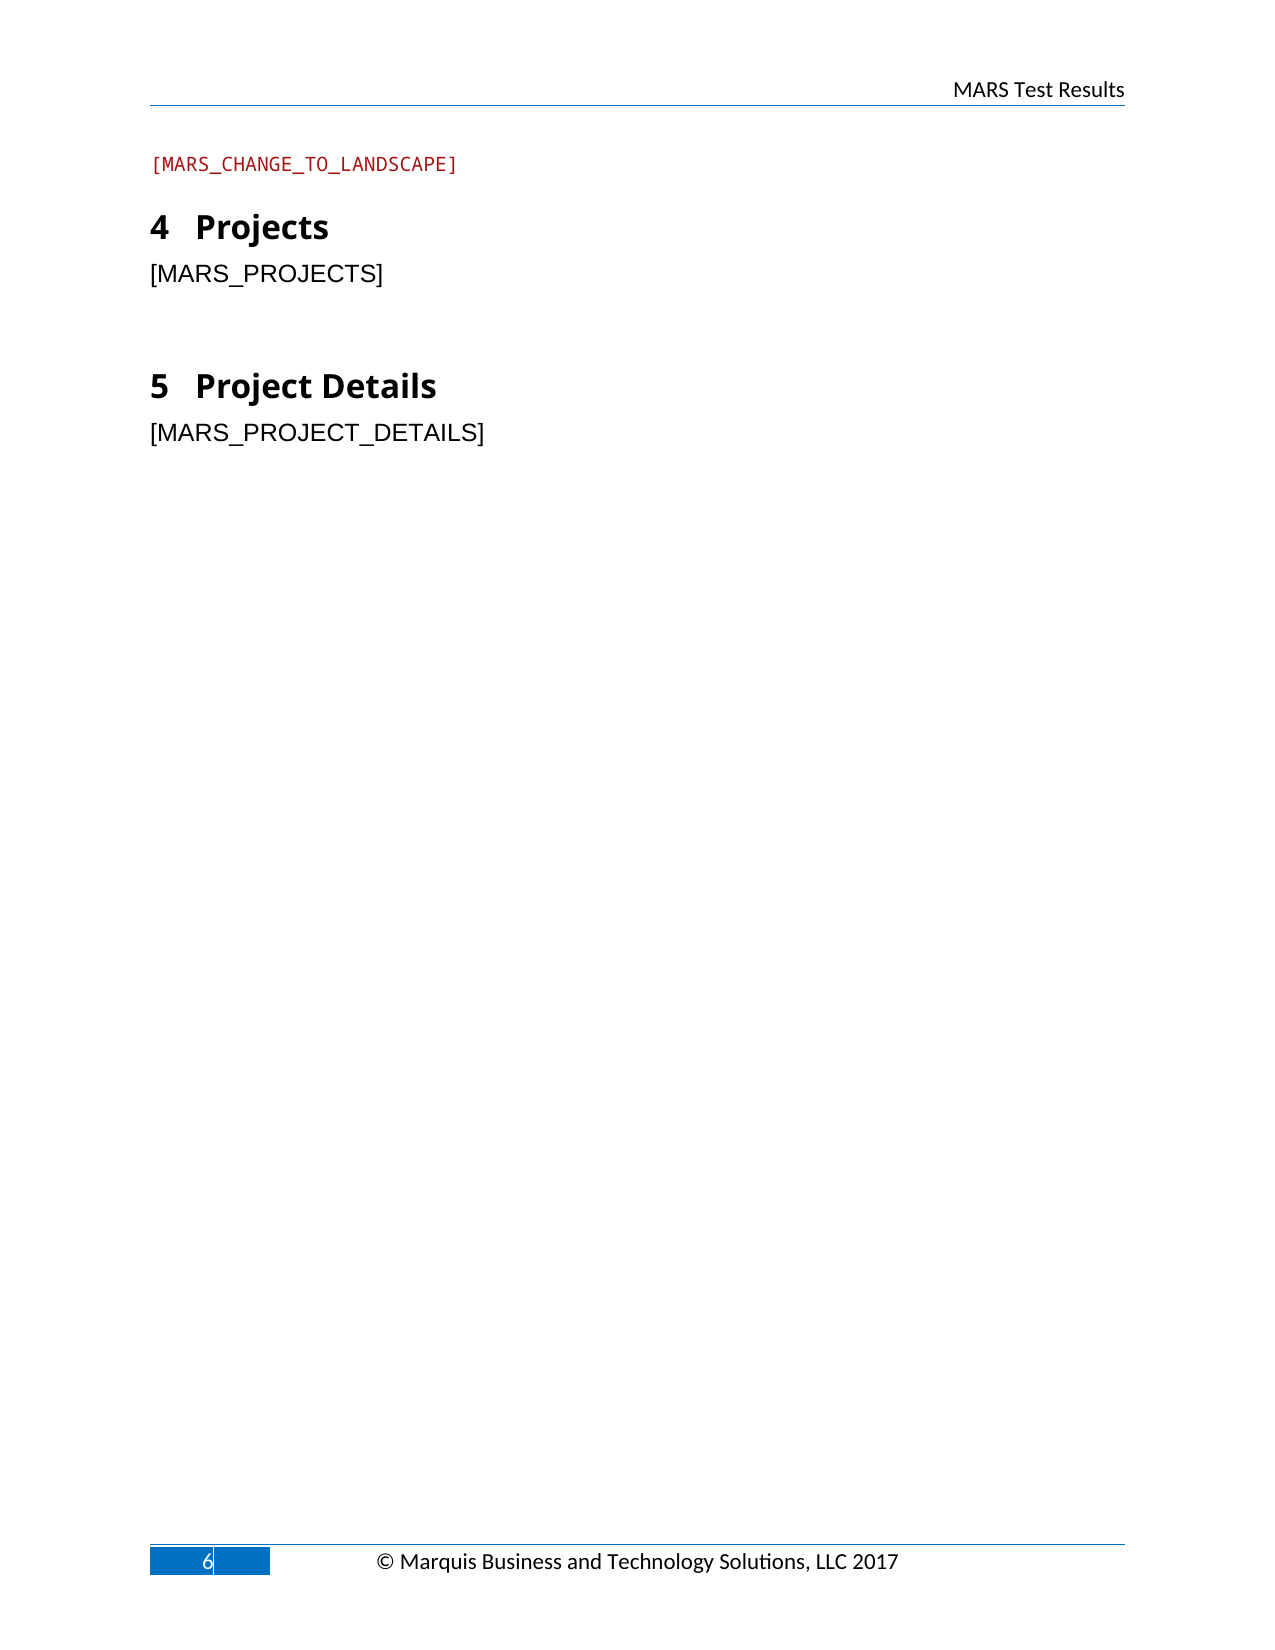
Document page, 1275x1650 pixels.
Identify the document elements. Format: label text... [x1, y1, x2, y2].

text [MARS_PROJECT_DETAILS] [150, 418, 1125, 447]
subtitle Projects [150, 204, 1125, 249]
text [MARS_CHANGE_TO_LANDSCAPE] [150, 150, 1125, 177]
subtitle Project Details [150, 363, 1125, 408]
text [MARS_PROJECTS] [150, 259, 1125, 288]
